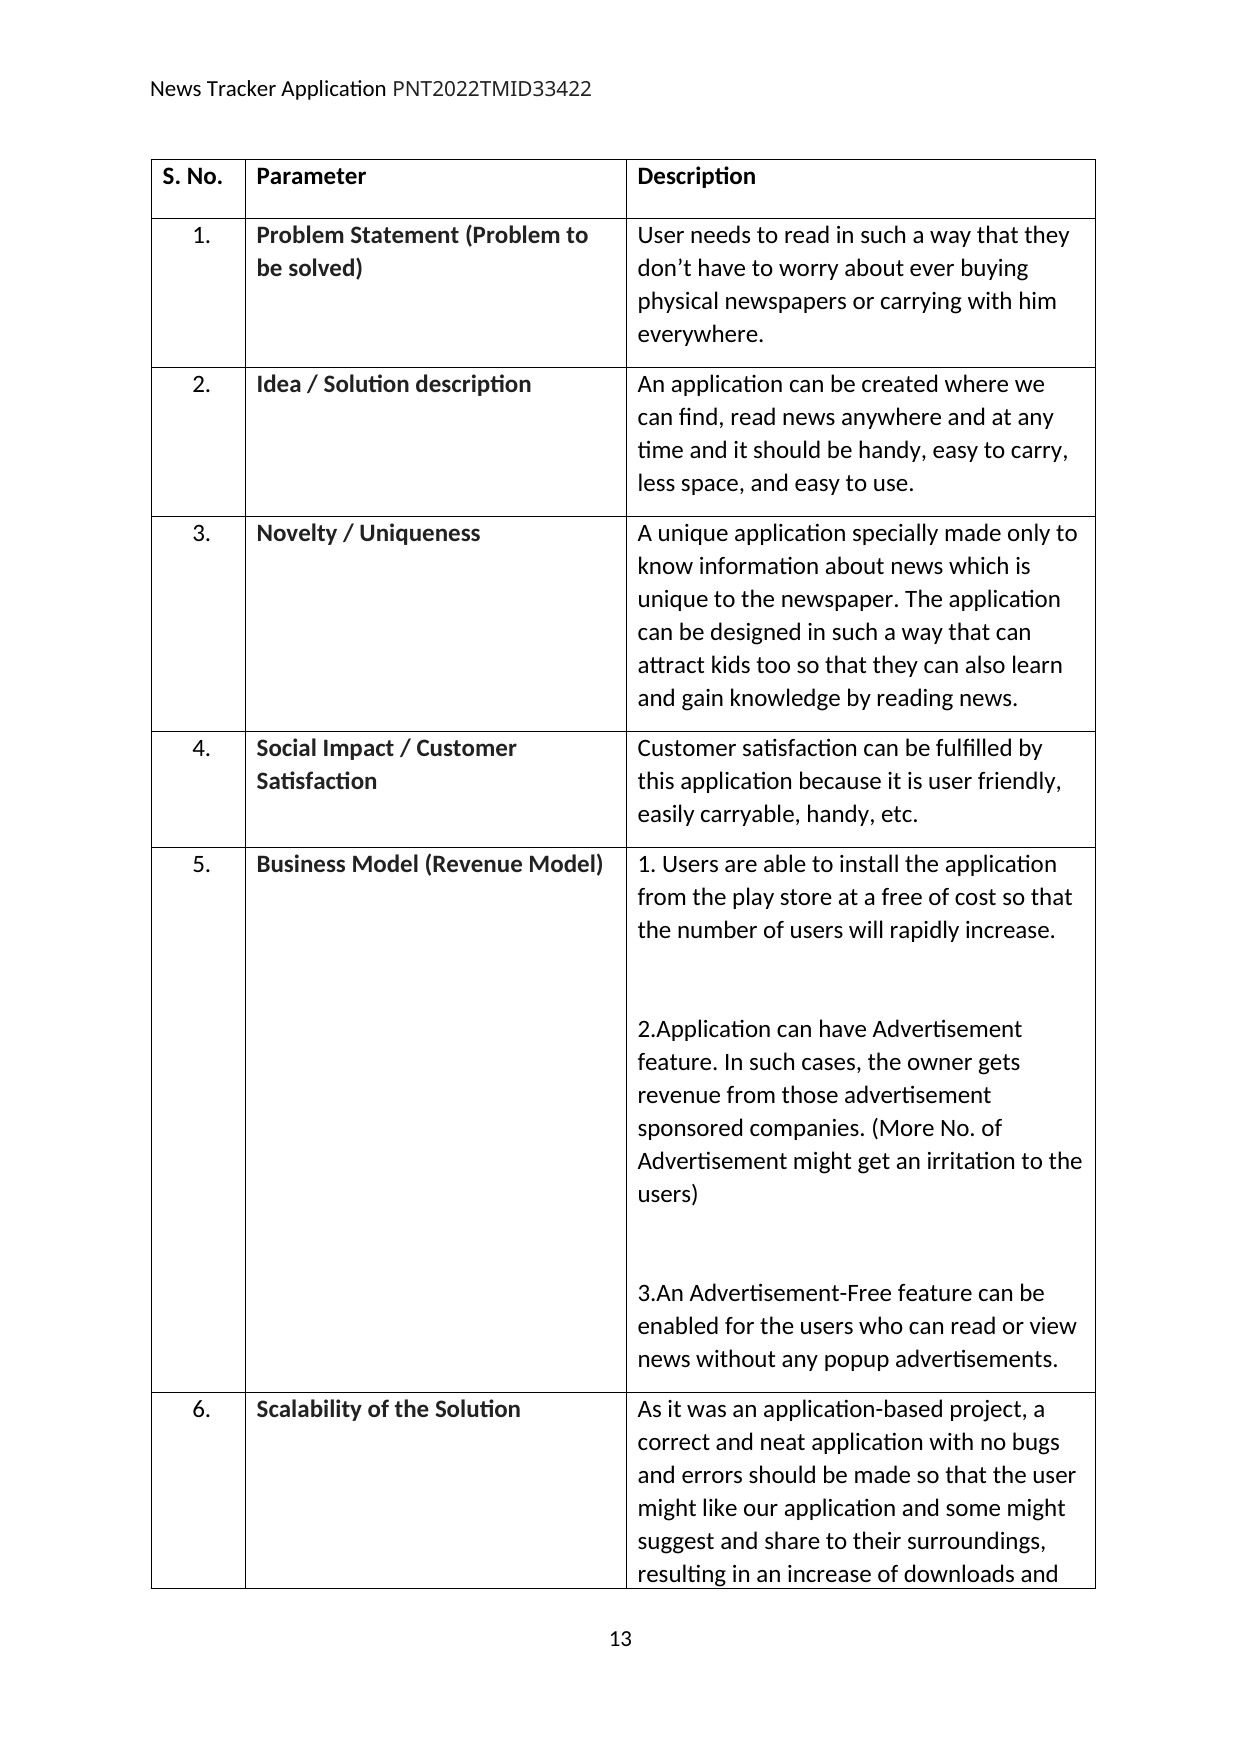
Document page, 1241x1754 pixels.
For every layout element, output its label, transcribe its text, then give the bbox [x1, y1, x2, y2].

table_cell 2. [152, 368, 245, 516]
table_cell Novelty / Uniqueness [246, 517, 626, 731]
table_cell Idea / Solution description [246, 368, 626, 516]
table_cell 4. [152, 732, 245, 847]
table_cell User needs to read in such a way that they don’t have to worry about ever buying physical newspapers or carrying with him everywhere. [627, 219, 1095, 367]
table_header S. No. [152, 160, 245, 218]
table_cell 1. Users are able to install the application from the play store at a free of cost so that the number of users will rapidly increase. 2.Application can have Advertisement feature. In such cases, the owner gets revenue from those advertisement sponsored companies. (More No. of Advertisement might get an irritation to the users) 3.An Advertisement-Free feature can be enabled for the users who can read or view news without any popup advertisements. [627, 848, 1095, 1392]
table_cell 3. [152, 517, 245, 731]
table_cell 1. [152, 219, 245, 367]
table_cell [246, 1393, 626, 1588]
table_header Parameter [246, 160, 626, 218]
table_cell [627, 1393, 1095, 1588]
table_cell 6. [152, 1393, 245, 1588]
table_cell Social Impact / Customer Satisfaction [246, 732, 626, 847]
table_header Description [627, 160, 1095, 218]
table_cell Problem Statement (Problem to be solved) [246, 219, 626, 367]
table_cell A unique application specially made only to know information about news which is unique to the newspaper. The application can be designed in such a way that can attract kids too so that they can also learn and gain knowledge by reading news. [627, 517, 1095, 731]
table_cell 5. [152, 848, 245, 1392]
table_cell An application can be created where we can find, read news anywhere and at any time and it should be handy, easy to carry, less space, and easy to use. [627, 368, 1095, 516]
table_cell Business Model (Revenue Model) [246, 848, 626, 1392]
table_cell Customer satisfaction can be fulfilled by this application because it is user friendly, easily carryable, handy, etc. [627, 732, 1095, 847]
